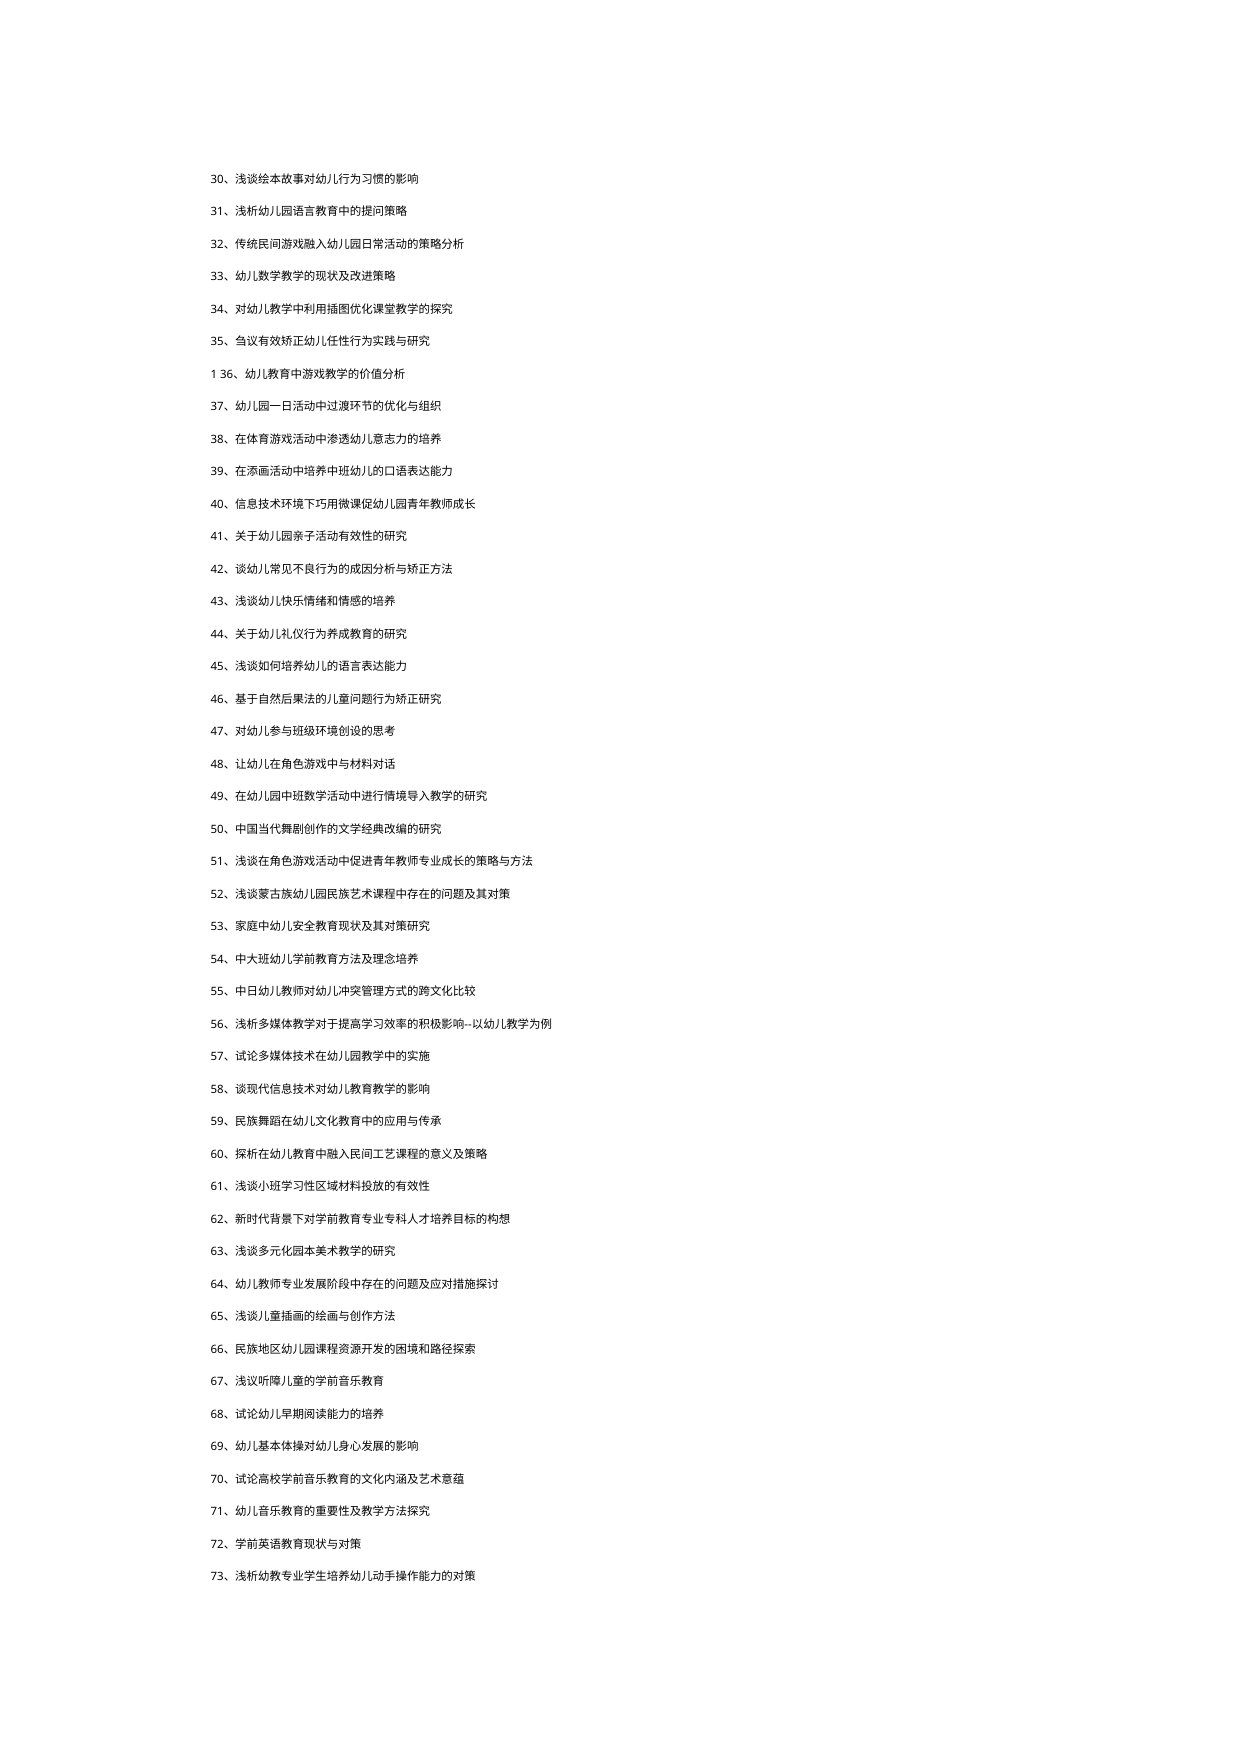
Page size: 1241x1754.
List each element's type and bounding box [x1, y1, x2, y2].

text [187, 162, 1053, 1592]
